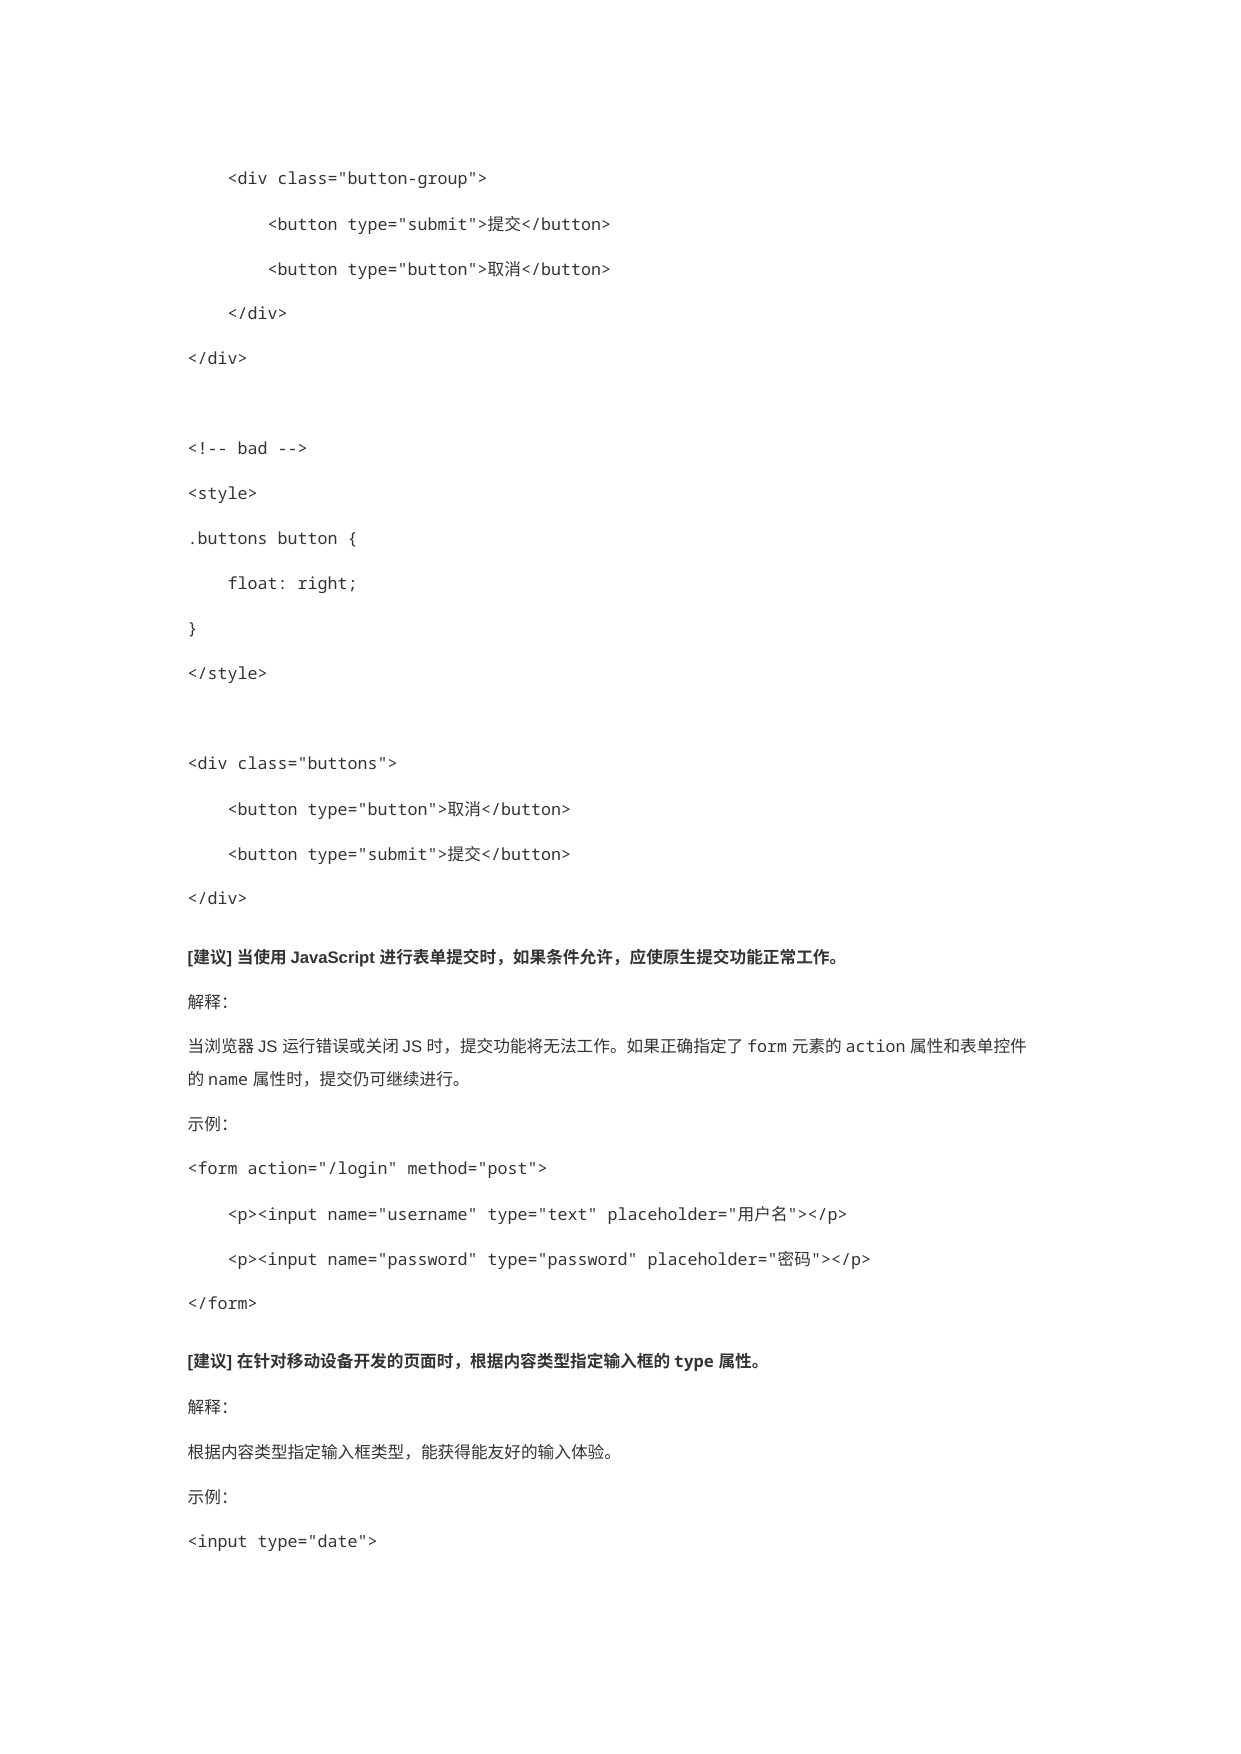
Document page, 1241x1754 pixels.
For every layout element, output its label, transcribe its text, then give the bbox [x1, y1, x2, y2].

text <!-- bad --> [187, 432, 1053, 464]
text <button type="button">取消</button> [187, 792, 1053, 824]
text </div> [187, 342, 1053, 374]
subtitle [建议] 在针对移动设备开发的页面时，根据内容类型指定输入框的 type 属性。 [187, 1344, 1053, 1377]
text 示例： [187, 1107, 1053, 1139]
text </style> [187, 657, 1053, 689]
text <input type="date"> [187, 1524, 1053, 1557]
text float: right; [187, 567, 1053, 599]
text 当浏览器 JS 运行错误或关闭 JS 时，提交功能将无法工作。如果正确指定了 form 元素的 action 属性和表单控件的 name 属性时，提交仍可继续进行。 [187, 1029, 1053, 1094]
text .buttons button { [187, 522, 1053, 554]
text <button type="submit">提交</button> [187, 207, 1053, 239]
text </form> [187, 1287, 1053, 1319]
text <div class="button-group"> [187, 162, 1053, 194]
text <p><input name="username" type="text" placeholder="用户名"></p> [187, 1197, 1053, 1229]
text <div class="buttons"> [187, 747, 1053, 779]
text </div> [187, 297, 1053, 329]
text <button type="submit">提交</button> [187, 837, 1053, 869]
text </div> [187, 882, 1053, 914]
text 示例： [187, 1479, 1053, 1512]
text 解释： [187, 1389, 1053, 1422]
text 解释： [187, 984, 1053, 1017]
text <style> [187, 477, 1053, 509]
text <p><input name="password" type="password" placeholder="密码"></p> [187, 1242, 1053, 1274]
text <button type="button">取消</button> [187, 252, 1053, 284]
text 根据内容类型指定输入框类型，能获得能友好的输入体验。 [187, 1434, 1053, 1467]
subtitle [建议] 当使用 JavaScript 进行表单提交时，如果条件允许，应使原生提交功能正常工作。 [187, 939, 1053, 972]
text } [187, 612, 1053, 644]
text <form action="/login" method="post"> [187, 1152, 1053, 1184]
